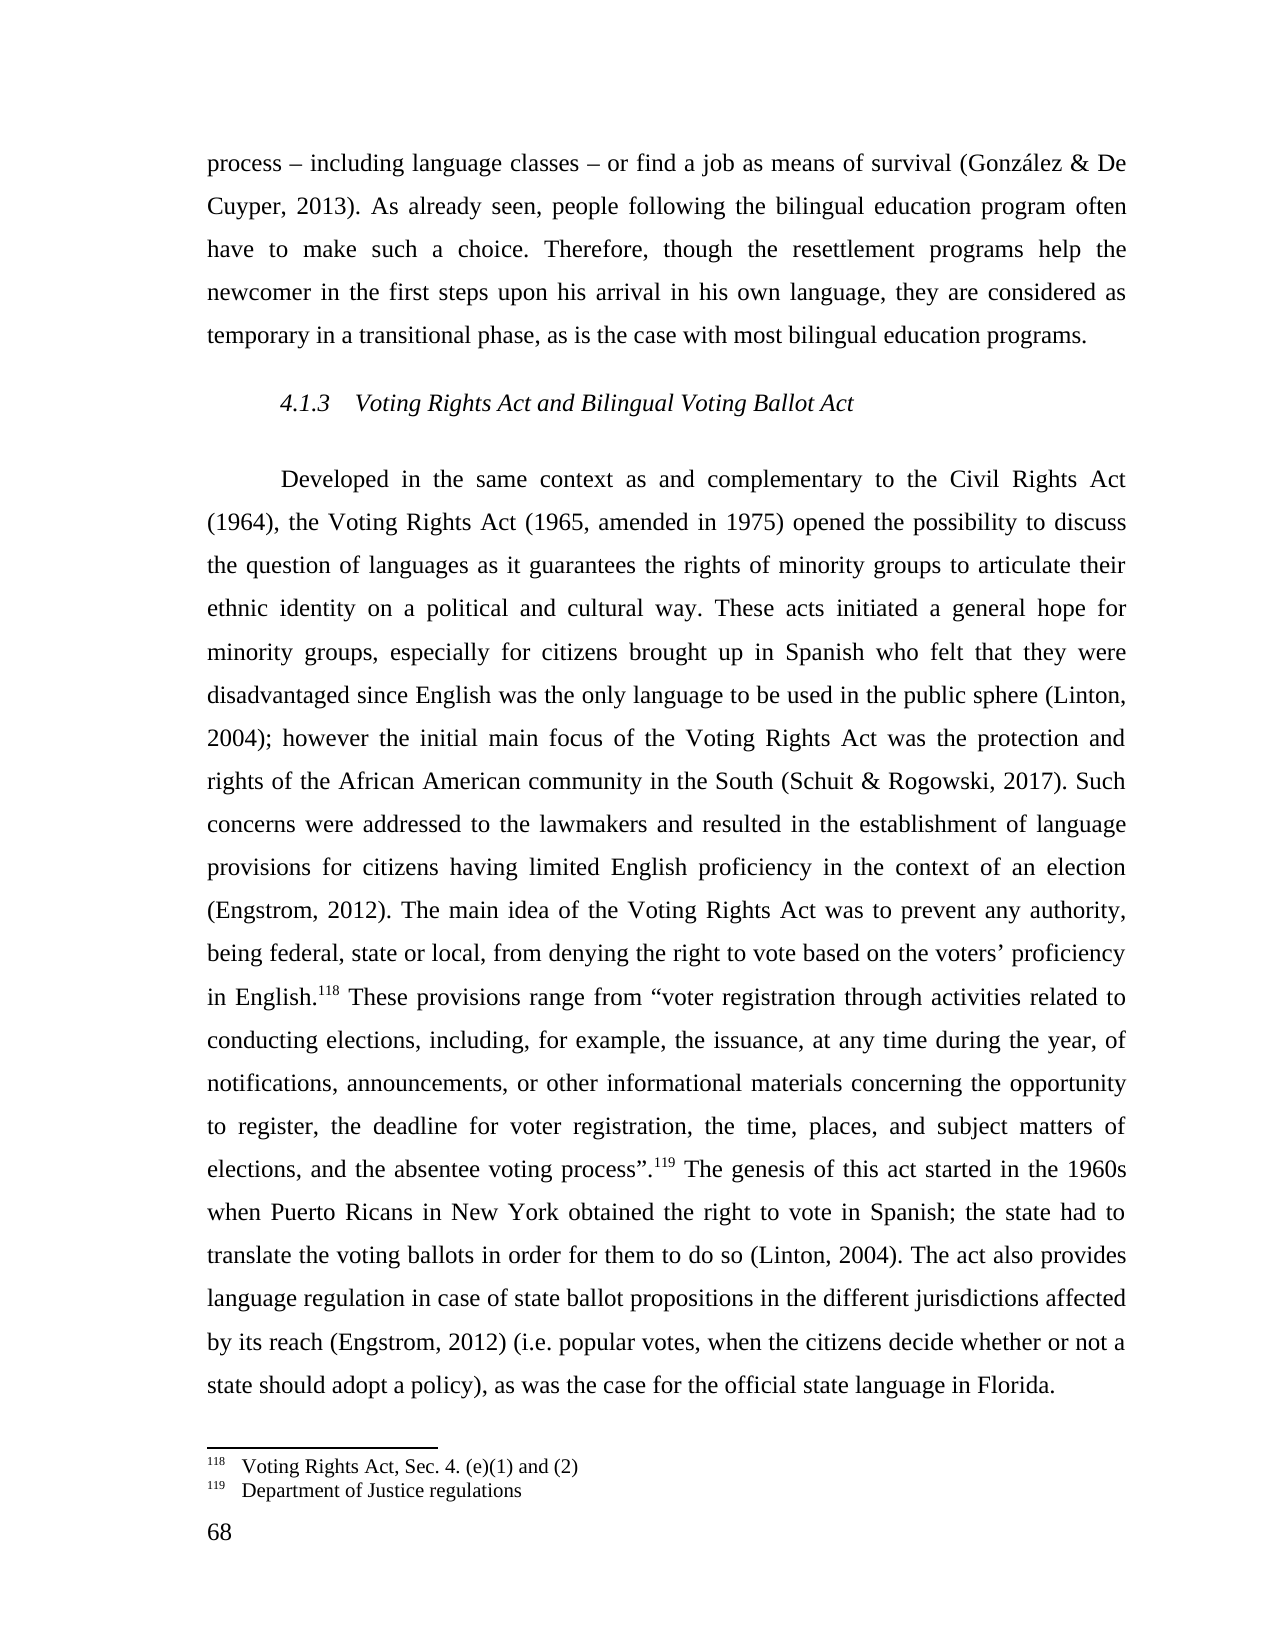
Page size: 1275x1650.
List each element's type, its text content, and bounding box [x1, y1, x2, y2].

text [207, 148, 1127, 349]
text Developed in the same context as and complementary to the Civil Rights Act (1964), the Voting Rights Act (1965, amended in 1975) opened the possibility to discuss the question of languages as it guarantees the rights of minority groups to articulate their ethnic identity on a political and cultural way. These acts initiated a general hope for minority groups, especially for citizens brought up in Spanish who felt that they were disadvantaged since English was the only language to be used in the public sphere (Linton, 2004); however the initial main focus of the Voting Rights Act was the protection and rights of the African American community in the South (Schuit & Rogowski, 2017). Such concerns were addressed to the lawmakers and resulted in the establishment of language provisions for citizens having limited English proficiency in the context of an election (Engstrom, 2012). The main idea of the Voting Rights Act was to prevent any authority, being federal, state or local, from denying the right to vote based on the voters’ proficiency in English. These provisions range from “voter registration through activities related to conducting elections, including, for example, the issuance, at any time during the year, of notifications, announcements, or other informational materials concerning the opportunity to register, the deadline for voter registration, the time, places, and subject matters of elections, and the absentee voting process”. The genesis of this act started in the 1960s when Puerto Ricans in New York obtained the right to vote in Spanish; the state had to translate the voting ballots in order for them to do so (Linton, 2004). The act also provides language regulation in case of state ballot propositions in the different jurisdictions affected by its reach (Engstrom, 2012) (i.e. popular votes, when the citizens decide whether or not a state should adopt a policy), as was the case for the official state language in Florida. [207, 464, 1127, 1398]
subtitle 4.1.3 Voting Rights Act and Bilingual Voting Ballot Act [280, 388, 1127, 417]
